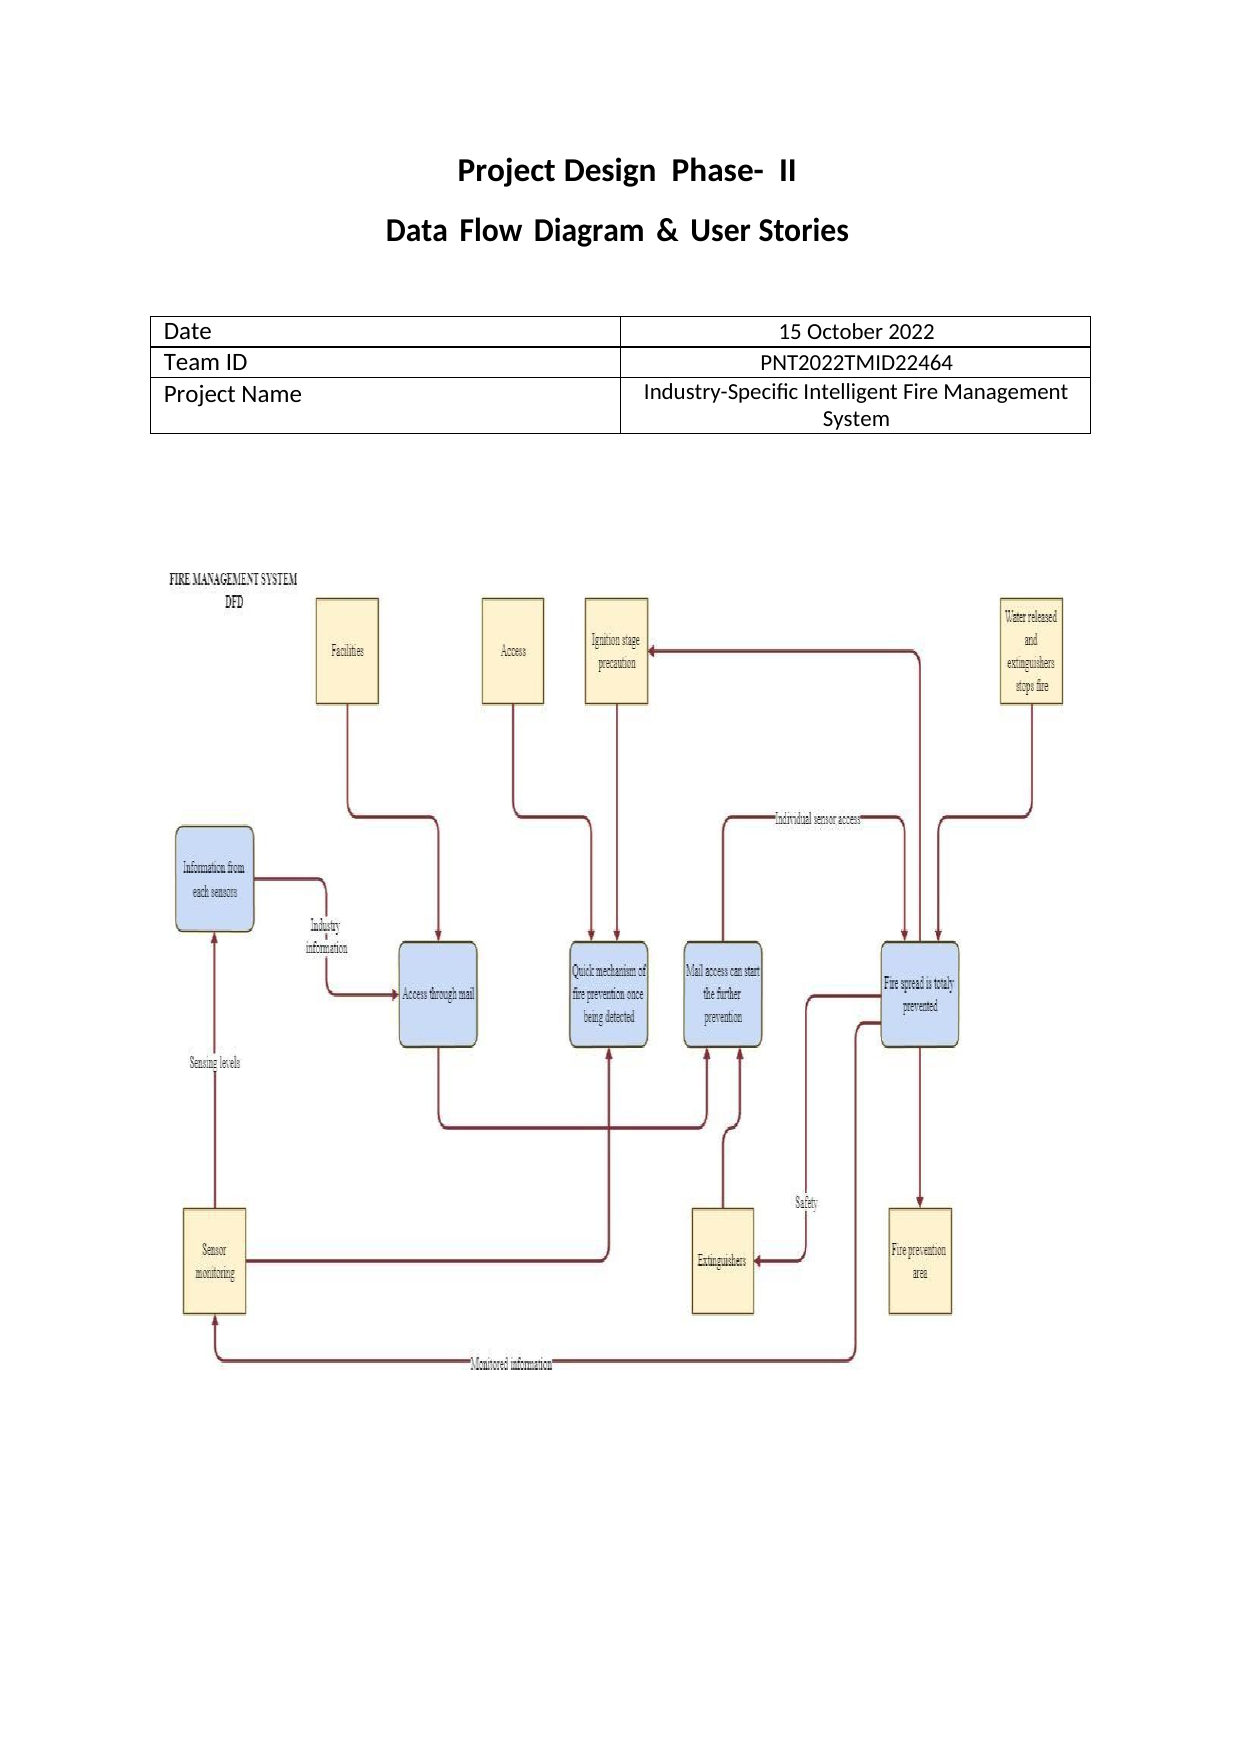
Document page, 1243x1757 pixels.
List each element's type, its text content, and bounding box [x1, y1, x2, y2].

picture [169, 573, 1064, 1370]
table_header 15 October 2022 [621, 317, 1090, 346]
table_cell Industry-Specific Intelligent Fire Management System [621, 378, 1090, 432]
table_header Date [151, 317, 620, 346]
text Project Design Phase- II Data Flow Diagram & User Stories [386, 149, 857, 249]
table_cell Team ID [151, 348, 620, 377]
table_cell Project Name [151, 378, 620, 432]
table_cell PNT2022TMID22464 [621, 348, 1090, 377]
